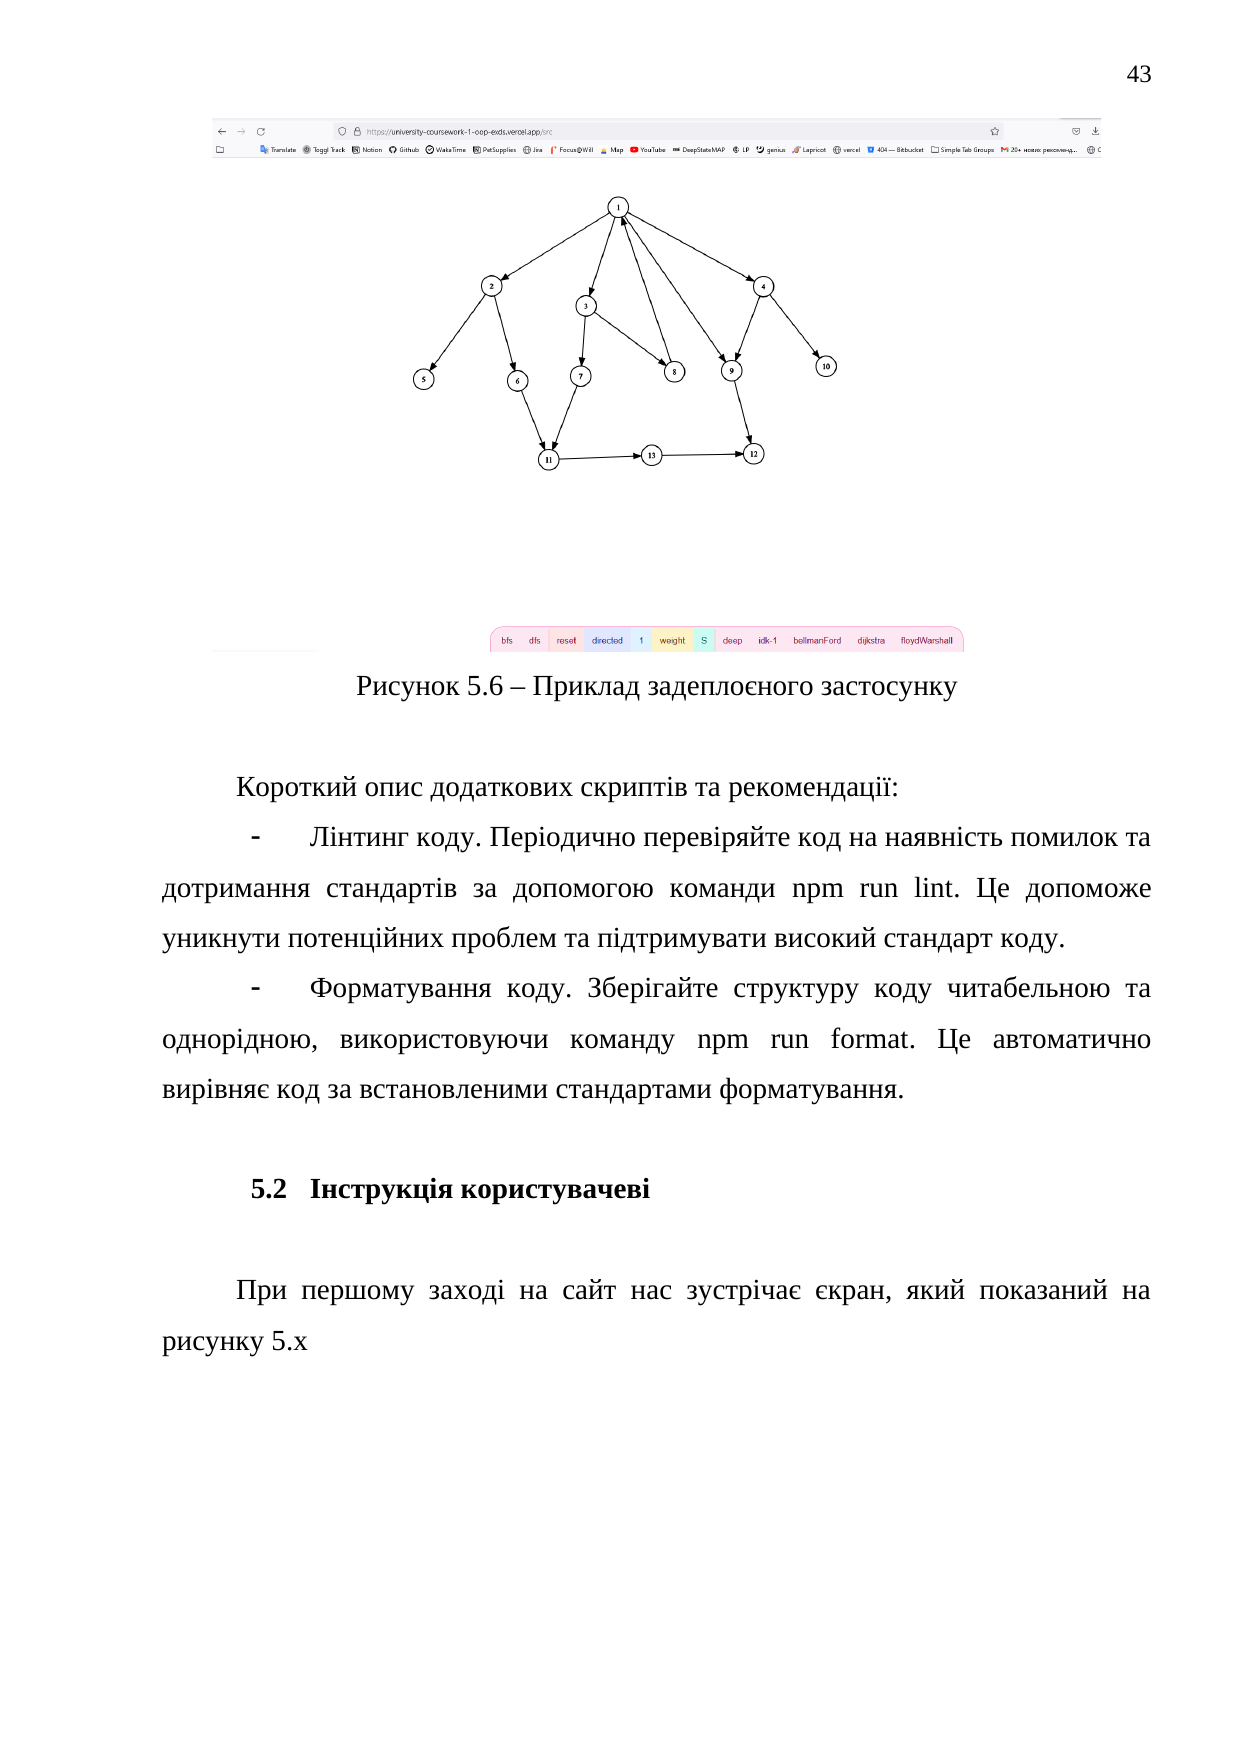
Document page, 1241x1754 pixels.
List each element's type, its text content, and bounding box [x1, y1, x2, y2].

text При першому заході на сайт нас зустрічає єкран, який показаний на рисунку 5.x [162, 1272, 1152, 1356]
text Рисунок 5.6 – Приклад задеплоєного застосунку [162, 668, 1152, 702]
picture [212, 118, 1102, 652]
text Лінтинг коду. Періодично перевіряйте код на наявність помилок та дотримання стандартів за допомогою команди npm run lint. Це допоможе уникнути потенційних проблем та підтримувати високий стандарт коду. [162, 819, 1152, 953]
text Короткий опис додаткових скриптів та рекомендації: [162, 769, 1152, 802]
subtitle Інструкція користувачеві [162, 1172, 1152, 1205]
text Форматування коду. Зберігайте структуру коду читабельною та однорідною, використовуючи команду npm run format. Це автоматично вирівняє код за встановленими стандартами форматування. [162, 970, 1152, 1104]
